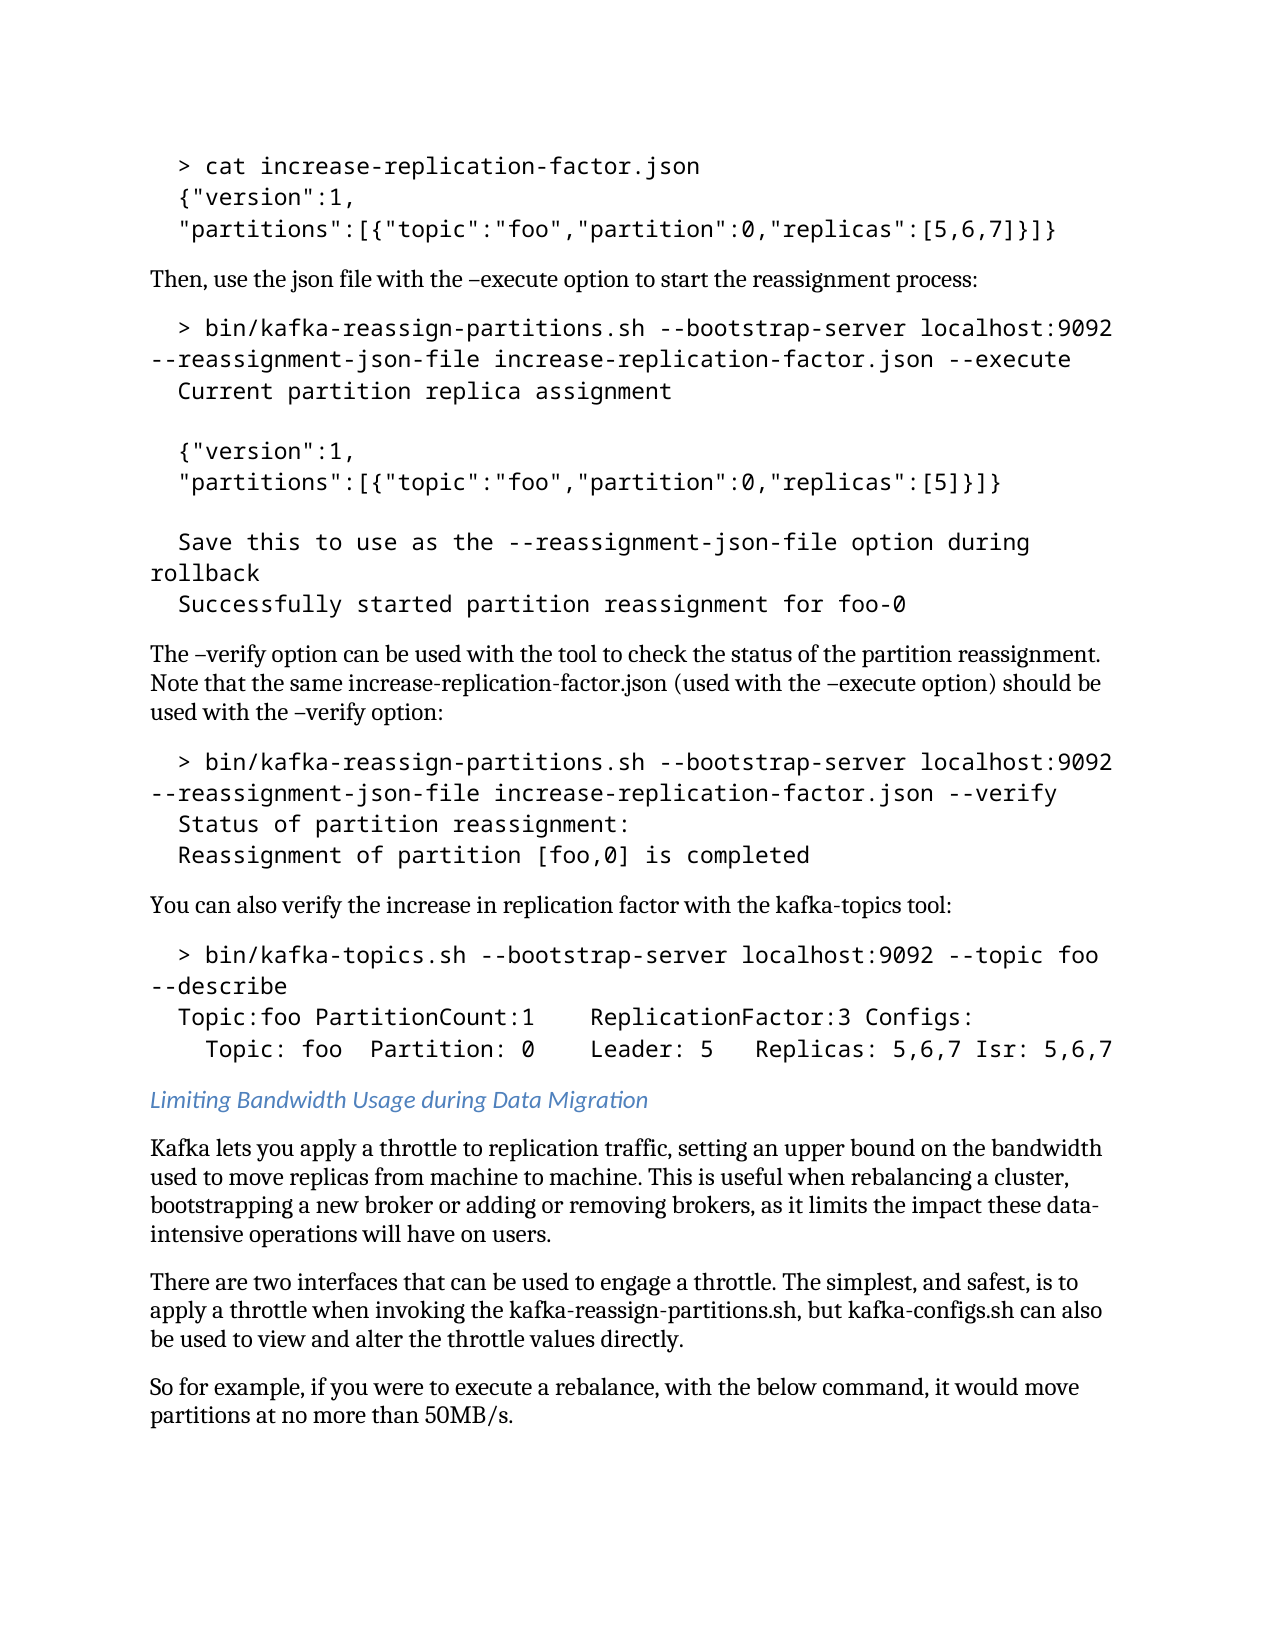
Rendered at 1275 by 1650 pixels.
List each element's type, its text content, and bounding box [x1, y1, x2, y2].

text The –verify option can be used with the tool to check the status of the partition reassignment. Note that the same increase-replication-factor.json (used with the –execute option) should be used with the –verify option: [150, 640, 1125, 727]
text > bin/kafka-reassign-partitions.sh --bootstrap-server localhost:9092 --reassignment-json-file increase-replication-factor.json --verify Status of partition reassignment: Reassignment of partition [foo,0] is completed [150, 745, 1125, 870]
text > bin/kafka-reassign-partitions.sh --bootstrap-server localhost:9092 --reassignment-json-file increase-replication-factor.json --execute Current partition replica assignment {"version":1, "partitions":[{"topic":"foo","partition":0,"replicas":[5]}]} Save this to use as the --reassignment-json-file option during rollback Successfully started partition reassignment for foo-0 [150, 312, 1125, 619]
text > cat increase-replication-factor.json {"version":1, "partitions":[{"topic":"foo","partition":0,"replicas":[5,6,7]}]} [150, 150, 1125, 244]
text So for example, if you were to execute a rebalance, with the below command, it would move partitions at no more than 50MB/s. [150, 1373, 1125, 1430]
text Kafka lets you apply a throttle to replication traffic, setting an upper bound on the bandwidth used to move replicas from machine to machine. This is useful when rebalancing a cluster, bootstrapping a new broker or adding or removing brokers, as it limits the impact these data-intensive operations will have on users. [150, 1134, 1125, 1249]
text > bin/kafka-topics.sh --bootstrap-server localhost:9092 --topic foo --describe Topic:foo PartitionCount:1 ReplicationFactor:3 Configs: Topic: foo Partition: 0 Leader: 5 Replicas: 5,6,7 Isr: 5,6,7 [150, 939, 1125, 1064]
text Then, use the json file with the –execute option to start the reassignment process: [150, 264, 1125, 293]
text There are two interfaces that can be used to engage a throttle. The simplest, and safest, is to apply a throttle when invoking the kafka-reassign-partitions.sh, but kafka-configs.sh can also be used to view and alter the throttle values directly. [150, 1268, 1125, 1354]
text You can also verify the increase in replication factor with the kafka-topics tool: [150, 891, 1125, 920]
subtitle Limiting Bandwidth Usage during Data Migration [150, 1084, 1125, 1115]
